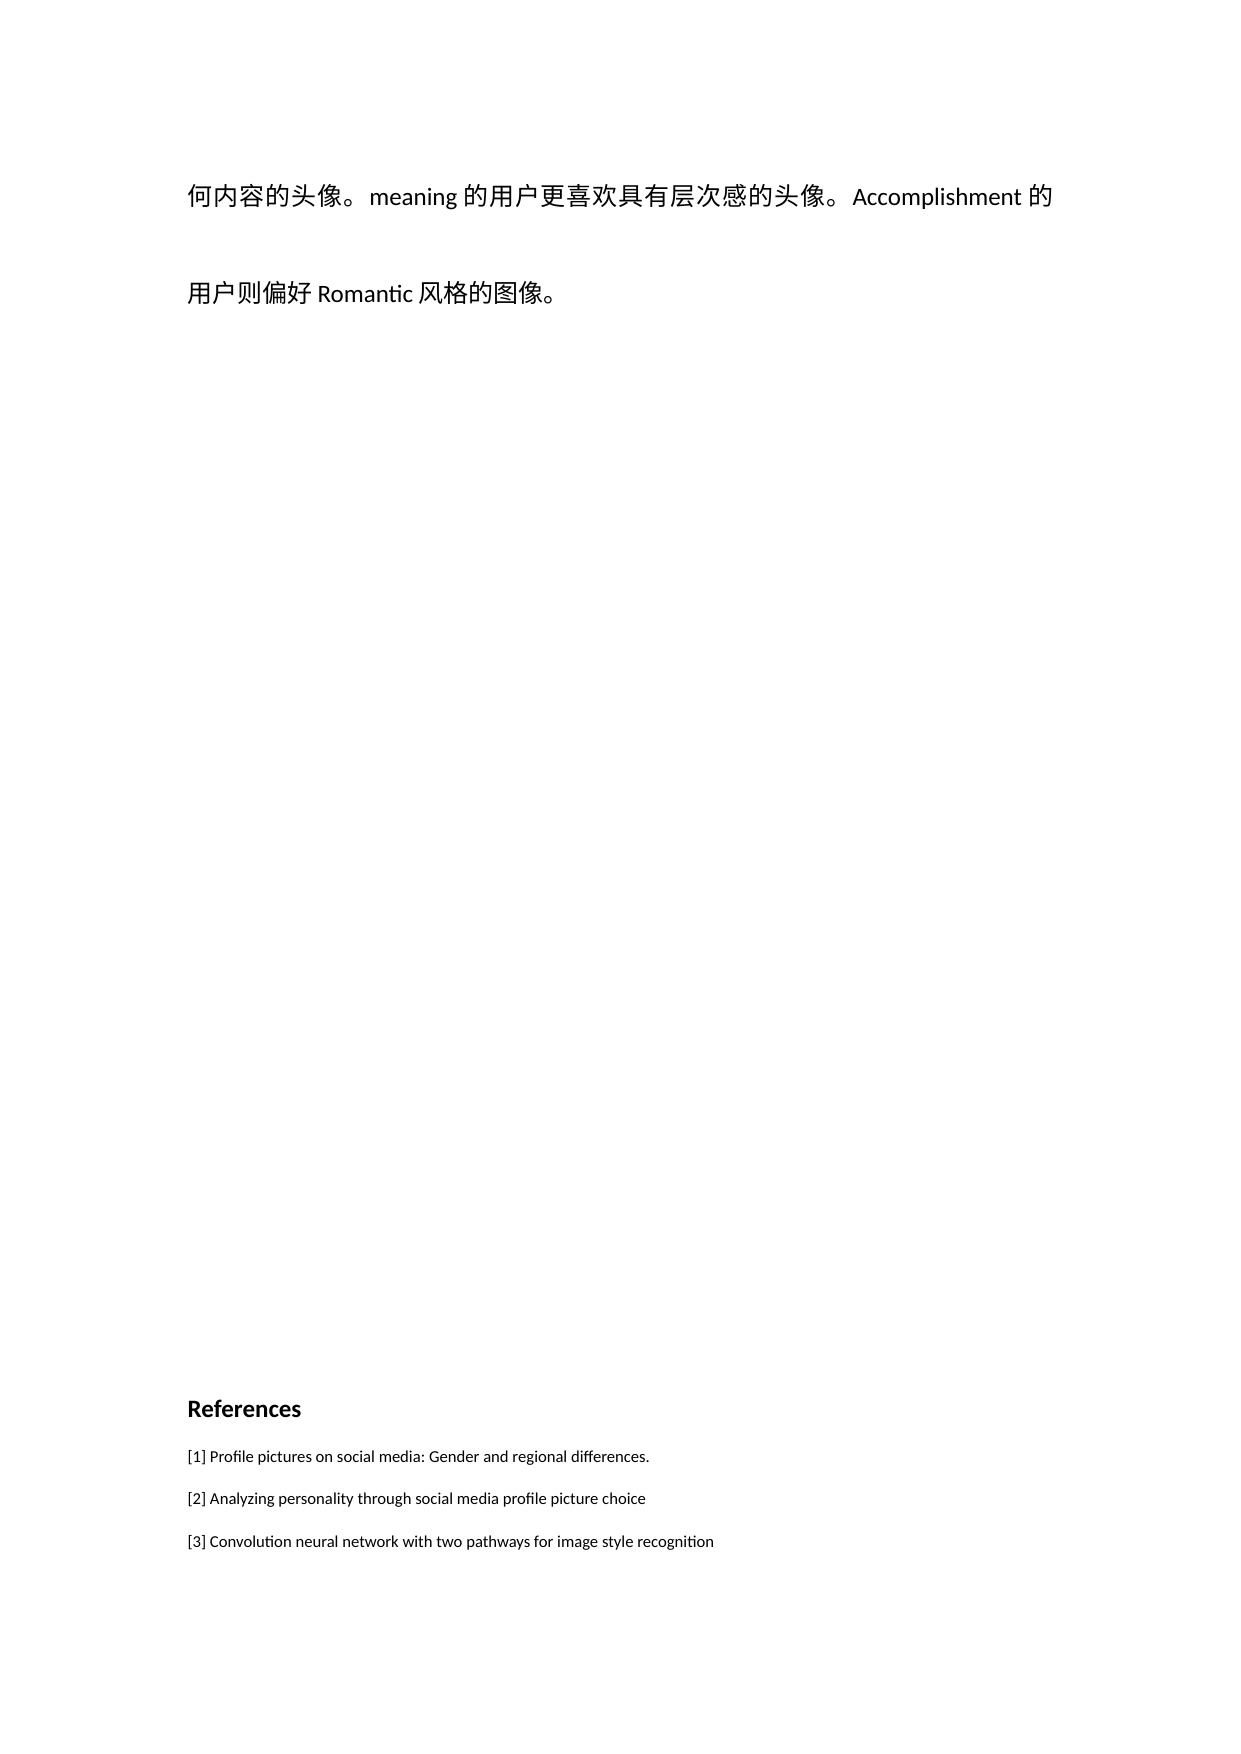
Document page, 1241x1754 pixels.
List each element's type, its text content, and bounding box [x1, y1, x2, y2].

text [1] Profile pictures on social media: Gender and regional differences. [187, 1440, 1053, 1472]
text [187, 162, 1053, 324]
text [2] Analyzing personality through social media profile picture choice [187, 1482, 1053, 1515]
text [3] Convolution neural network with two pathways for image style recognition [187, 1525, 1053, 1558]
text References [187, 1392, 1053, 1425]
